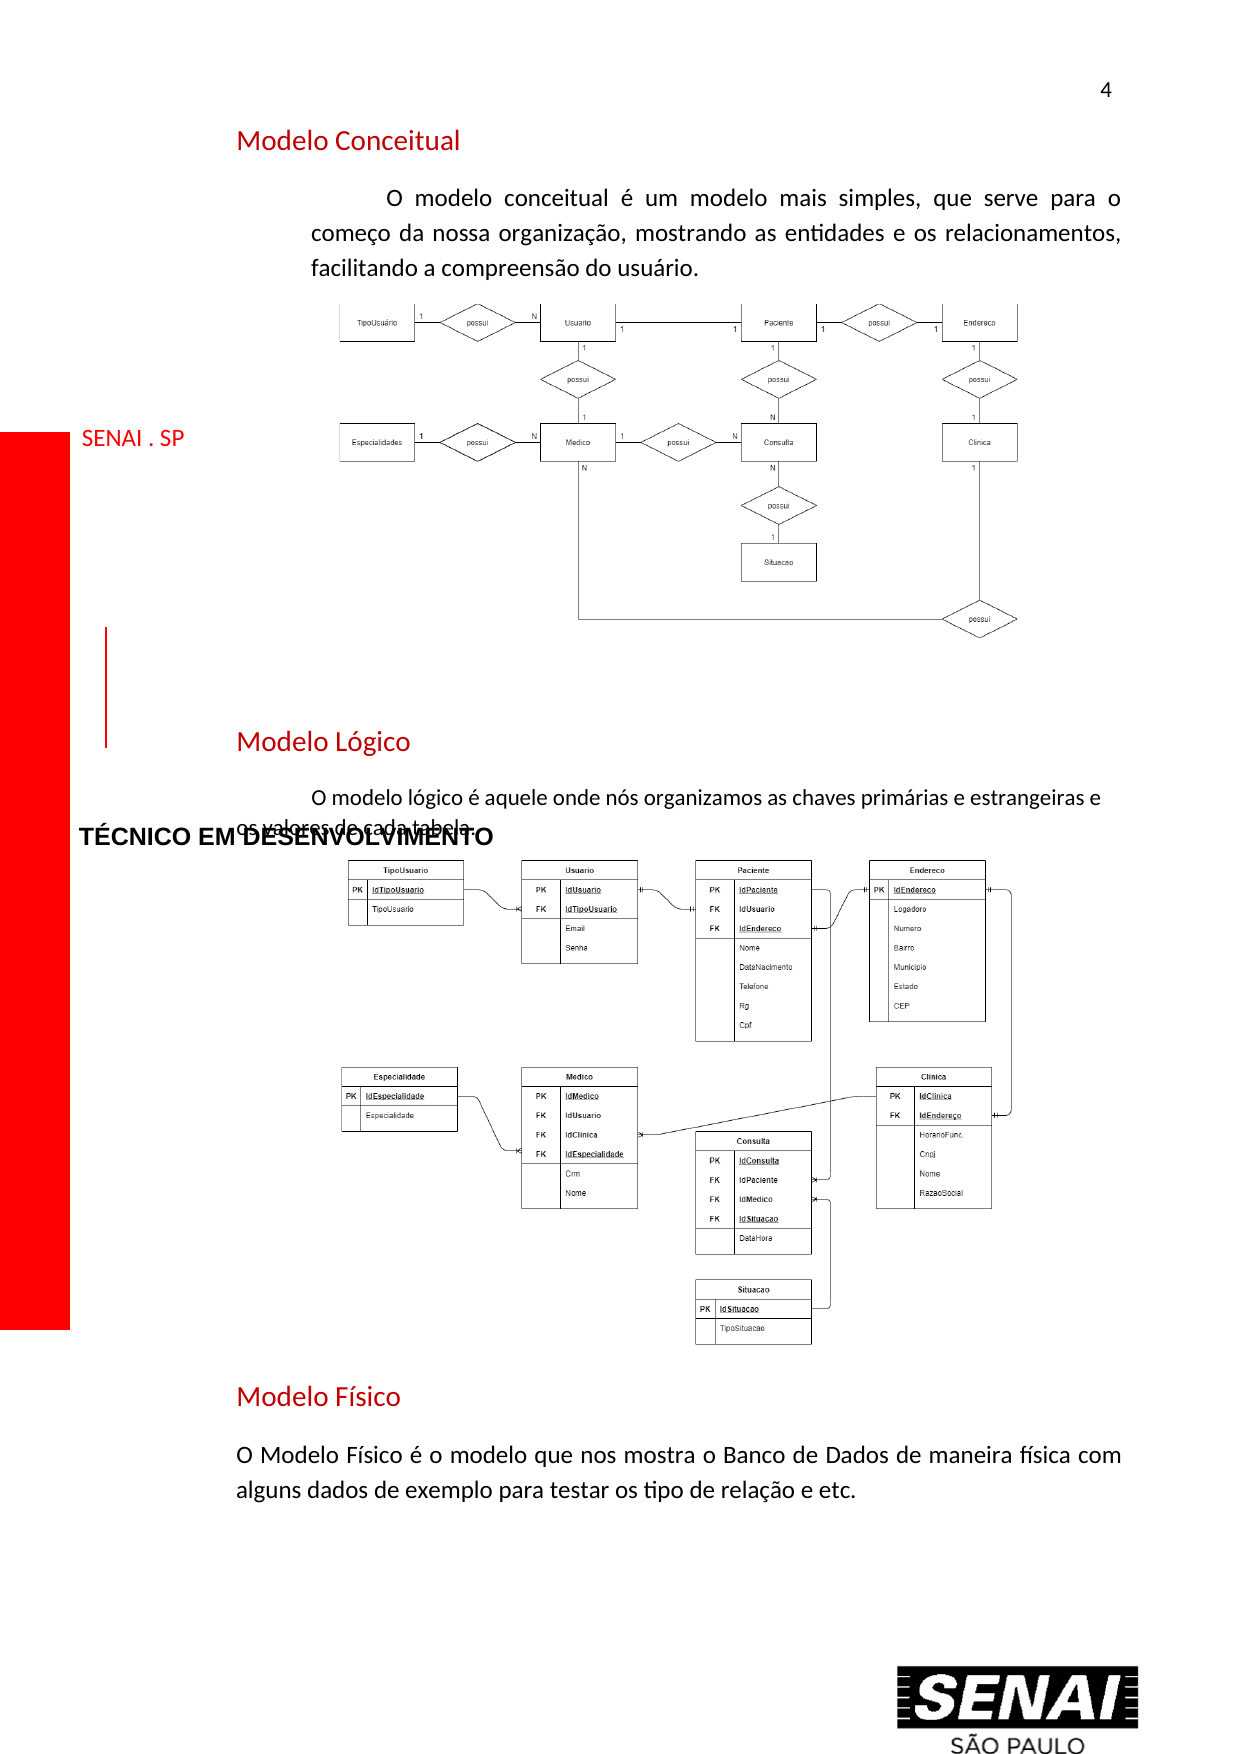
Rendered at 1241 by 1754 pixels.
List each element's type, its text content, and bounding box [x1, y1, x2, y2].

text O Modelo Físico é o modelo que nos mostra o Banco de Dados de maneira física com alguns dados de exemplo para testar os tipo de relação e etc. [235, 1439, 1123, 1504]
picture [341, 860, 1017, 1345]
text O modelo lógico é aquele onde nós organizamos as chaves primárias e estrangeiras e os valores de cada tabela. [236, 783, 1123, 842]
subtitle Modelo Conceitual [236, 122, 1123, 157]
text O modelo conceitual é um modelo mais simples, que serve para o começo da nossa organização, mostrando as entidades e os relacionamentos, facilitando a compreensão do usuário. [310, 182, 1123, 283]
picture [897, 1659, 1143, 1754]
subtitle Modelo Físico [236, 1378, 1123, 1414]
subtitle Modelo Lógico [236, 723, 1123, 758]
picture [339, 304, 1018, 638]
